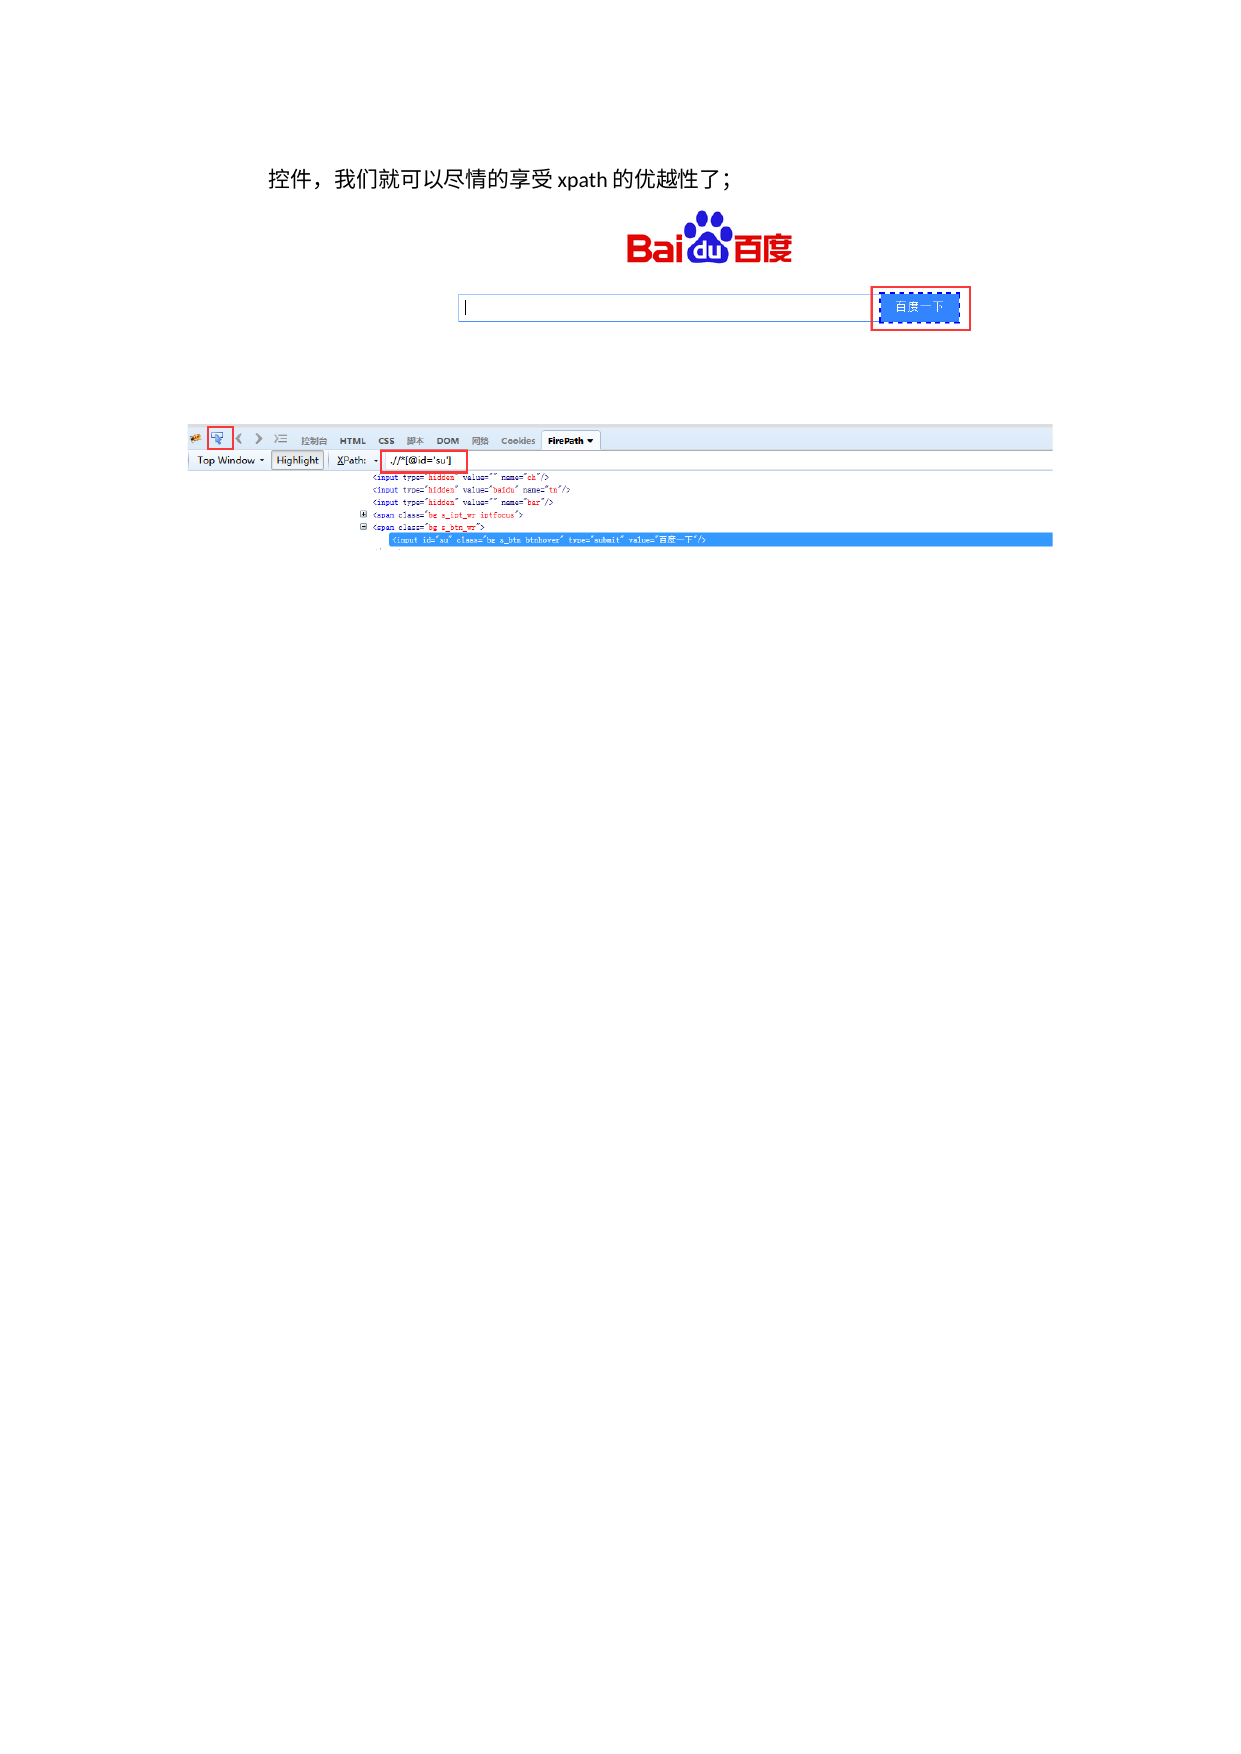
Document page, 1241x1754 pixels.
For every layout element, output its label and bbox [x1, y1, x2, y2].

list [231, 162, 1053, 194]
picture [187, 194, 1053, 550]
